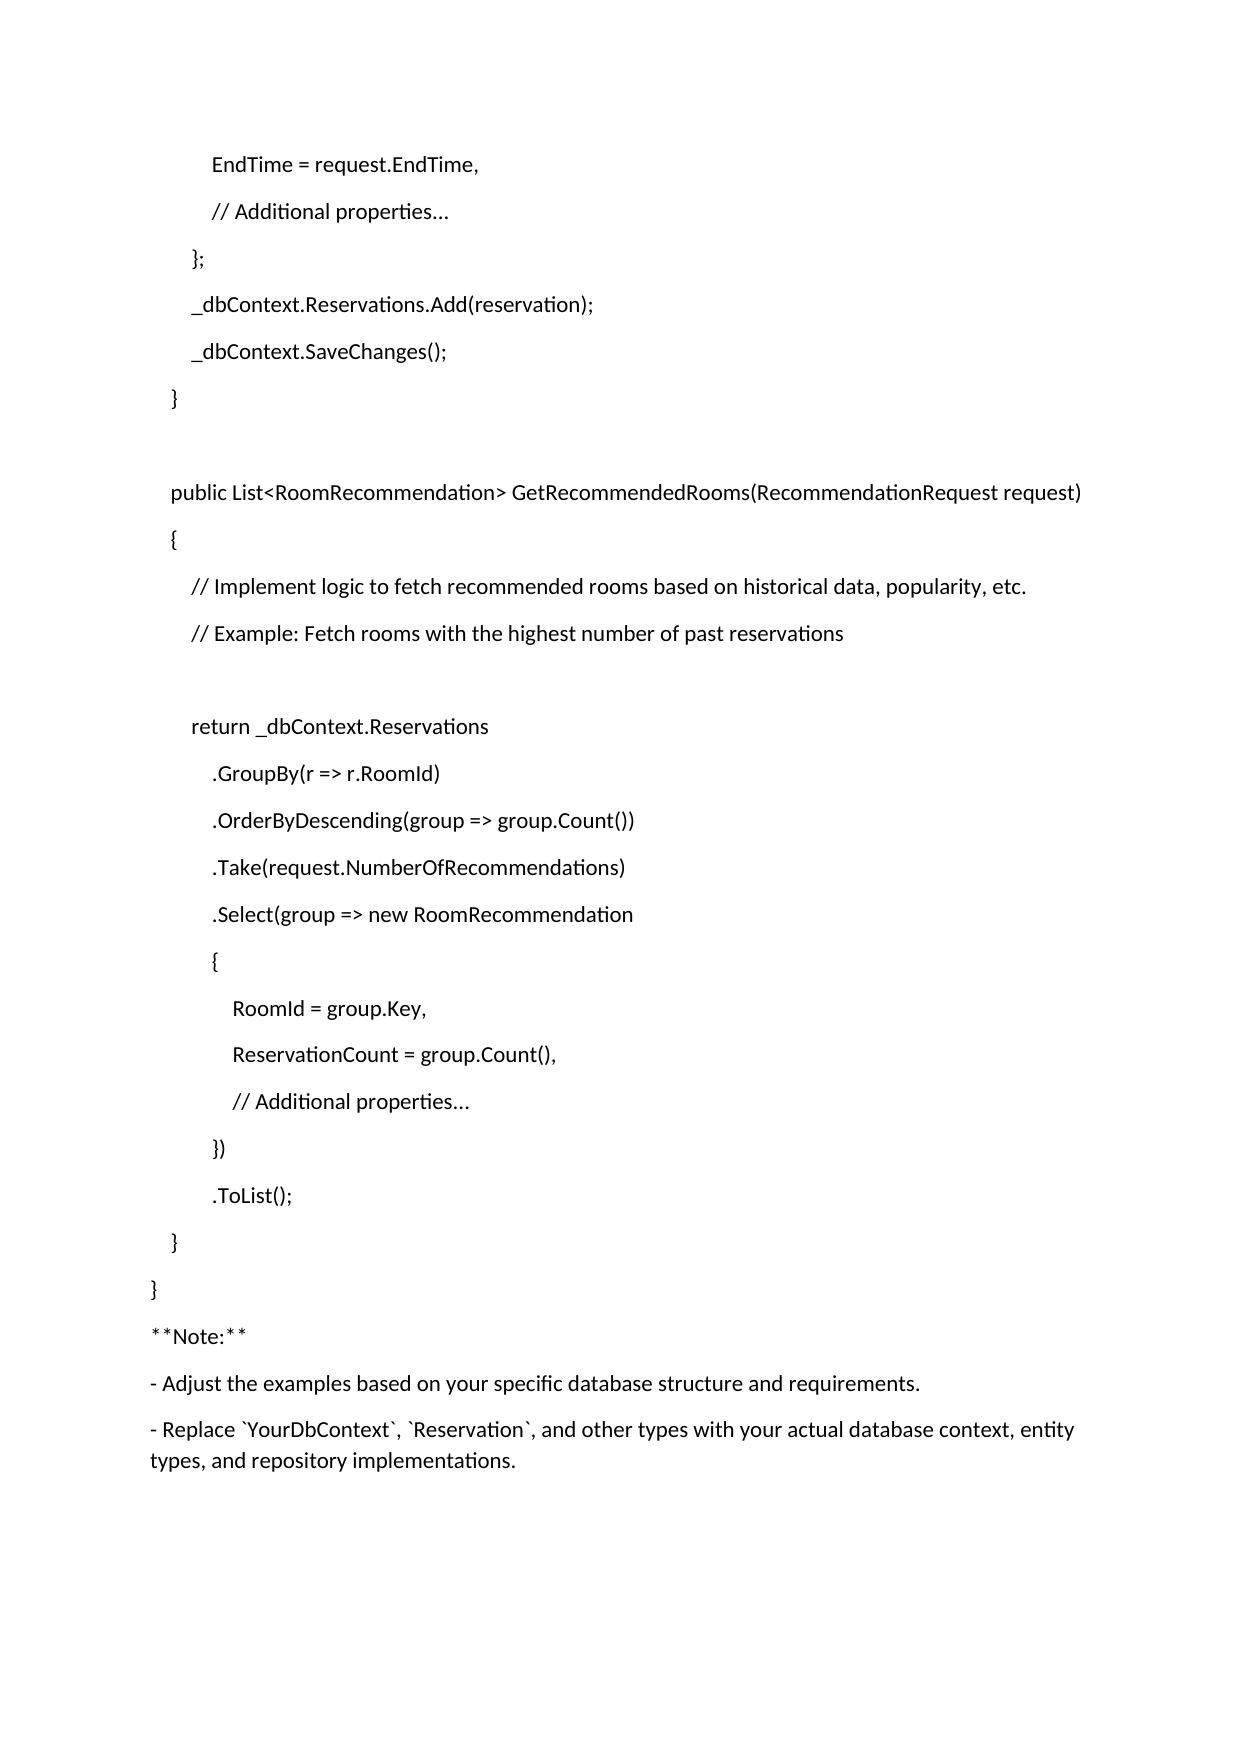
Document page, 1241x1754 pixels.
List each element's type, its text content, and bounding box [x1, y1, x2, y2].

text } [150, 1228, 1090, 1256]
text } [150, 1275, 1090, 1303]
text .OrderByDescending(group => group.Count()) [150, 806, 1090, 834]
text **Note:** [150, 1322, 1090, 1350]
text } [150, 384, 1090, 412]
text // Implement logic to fetch recommended rooms based on historical data, popularity, etc. [150, 572, 1090, 600]
text { [150, 947, 1090, 975]
text return _dbContext.Reservations [150, 712, 1090, 741]
text // Additional properties... [150, 197, 1090, 225]
text - Adjust the examples based on your specific database structure and requirements. [150, 1369, 1090, 1397]
text ReservationCount = group.Count(), [150, 1041, 1090, 1069]
text // Example: Fetch rooms with the highest number of past reservations [150, 619, 1090, 647]
text .ToList(); [150, 1181, 1090, 1209]
text _dbContext.Reservations.Add(reservation); [150, 291, 1090, 319]
text // Additional properties... [150, 1087, 1090, 1116]
text { [150, 525, 1090, 553]
text }) [150, 1134, 1090, 1162]
text }; [150, 244, 1090, 272]
text public List<RoomRecommendation> GetRecommendedRooms(RecommendationRequest request) [150, 478, 1090, 506]
text RoomId = group.Key, [150, 994, 1090, 1022]
text .GroupBy(r => r.RoomId) [150, 759, 1090, 787]
text - Replace `YourDbContext`, `Reservation`, and other types with your actual database context, entity types, and repository implementations. [150, 1416, 1090, 1474]
text .Take(request.NumberOfRecommendations) [150, 853, 1090, 881]
text .Select(group => new RoomRecommendation [150, 900, 1090, 928]
text _dbContext.SaveChanges(); [150, 337, 1090, 366]
text EndTime = request.EndTime, [150, 150, 1090, 178]
